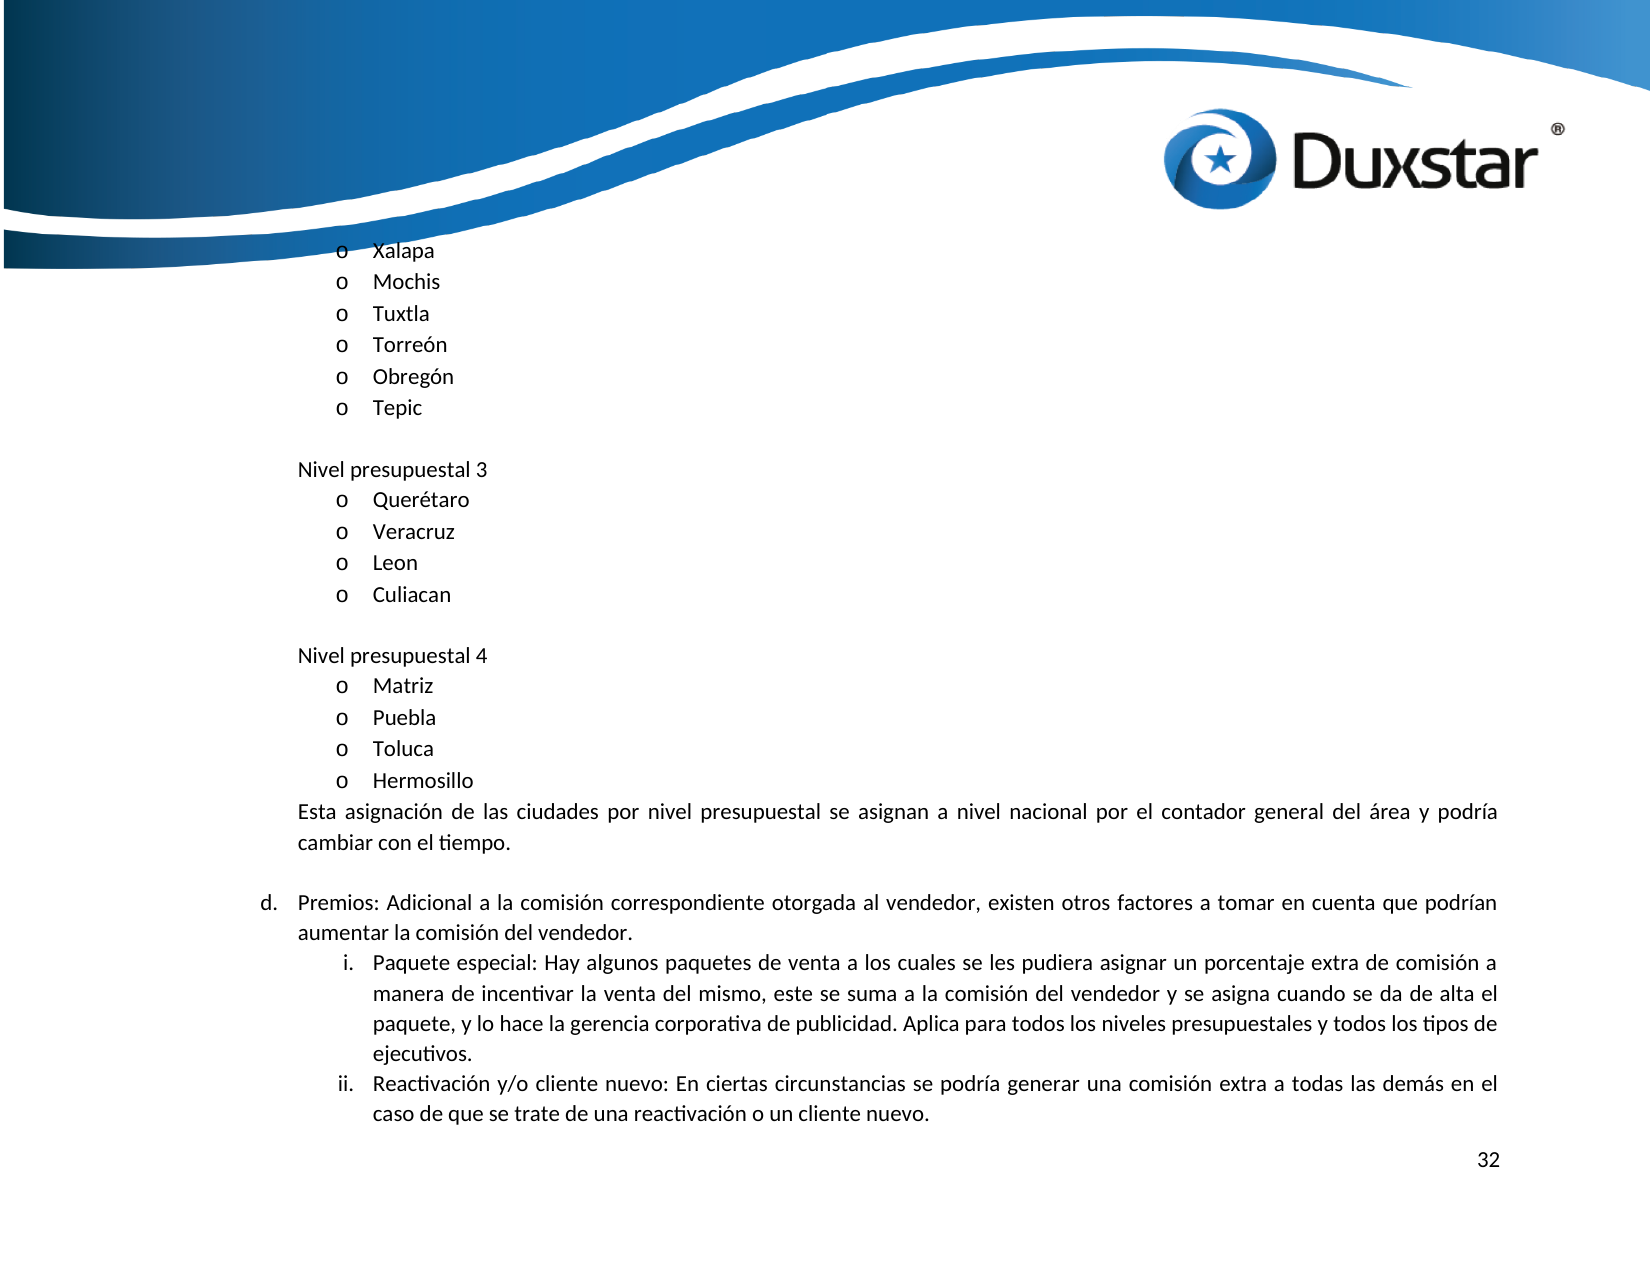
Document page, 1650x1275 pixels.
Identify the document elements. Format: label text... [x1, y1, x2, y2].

list Querétaro [335, 485, 1500, 514]
list Reactivación y/o cliente nuevo: En ciertas circunstancias se podría generar una comisión extra a todas las demás en el caso de que se trate de una reactivación o un cliente nuevo. [354, 1069, 1500, 1128]
picture [3, 0, 1650, 269]
list Tuxtla [335, 299, 1500, 328]
list Hermosillo [335, 766, 1500, 795]
list Nivel presupuestal 4 [298, 641, 1500, 669]
list Esta asignación de las ciudades por nivel presupuestal se asignan a nivel nacional por el contador general del área y podría cambiar con el tiempo. [298, 797, 1500, 856]
list Paquete especial: Hay algunos paquetes de venta a los cuales se les pudiera asignar un porcentaje extra de comisión a manera de incentivar la venta del mismo, este se suma a la comisión del vendedor y se asigna cuando se da de alta el paquete, y lo hace la gerencia corporativa de publicidad. Aplica para todos los niveles presupuestales y todos los tipos de ejecutivos. [354, 948, 1500, 1067]
list Premios: Adicional a la comisión correspondiente otorgada al vendedor, existen otros factores a tomar en cuenta que podrían aumentar la comisión del vendedor. [260, 888, 1500, 946]
list Matriz [335, 672, 1500, 701]
list Xalapa [335, 236, 1500, 265]
list Torreón [335, 331, 1500, 360]
list Obregón [335, 362, 1500, 391]
list Culiacan [335, 580, 1500, 609]
list Tepic [335, 393, 1500, 423]
list Veracruz [335, 517, 1500, 546]
list Mochis [335, 268, 1500, 297]
list Toluca [335, 734, 1500, 764]
list Nivel presupuestal 3 [298, 455, 1500, 483]
list Puebla [335, 703, 1500, 732]
list Leon [335, 548, 1500, 577]
